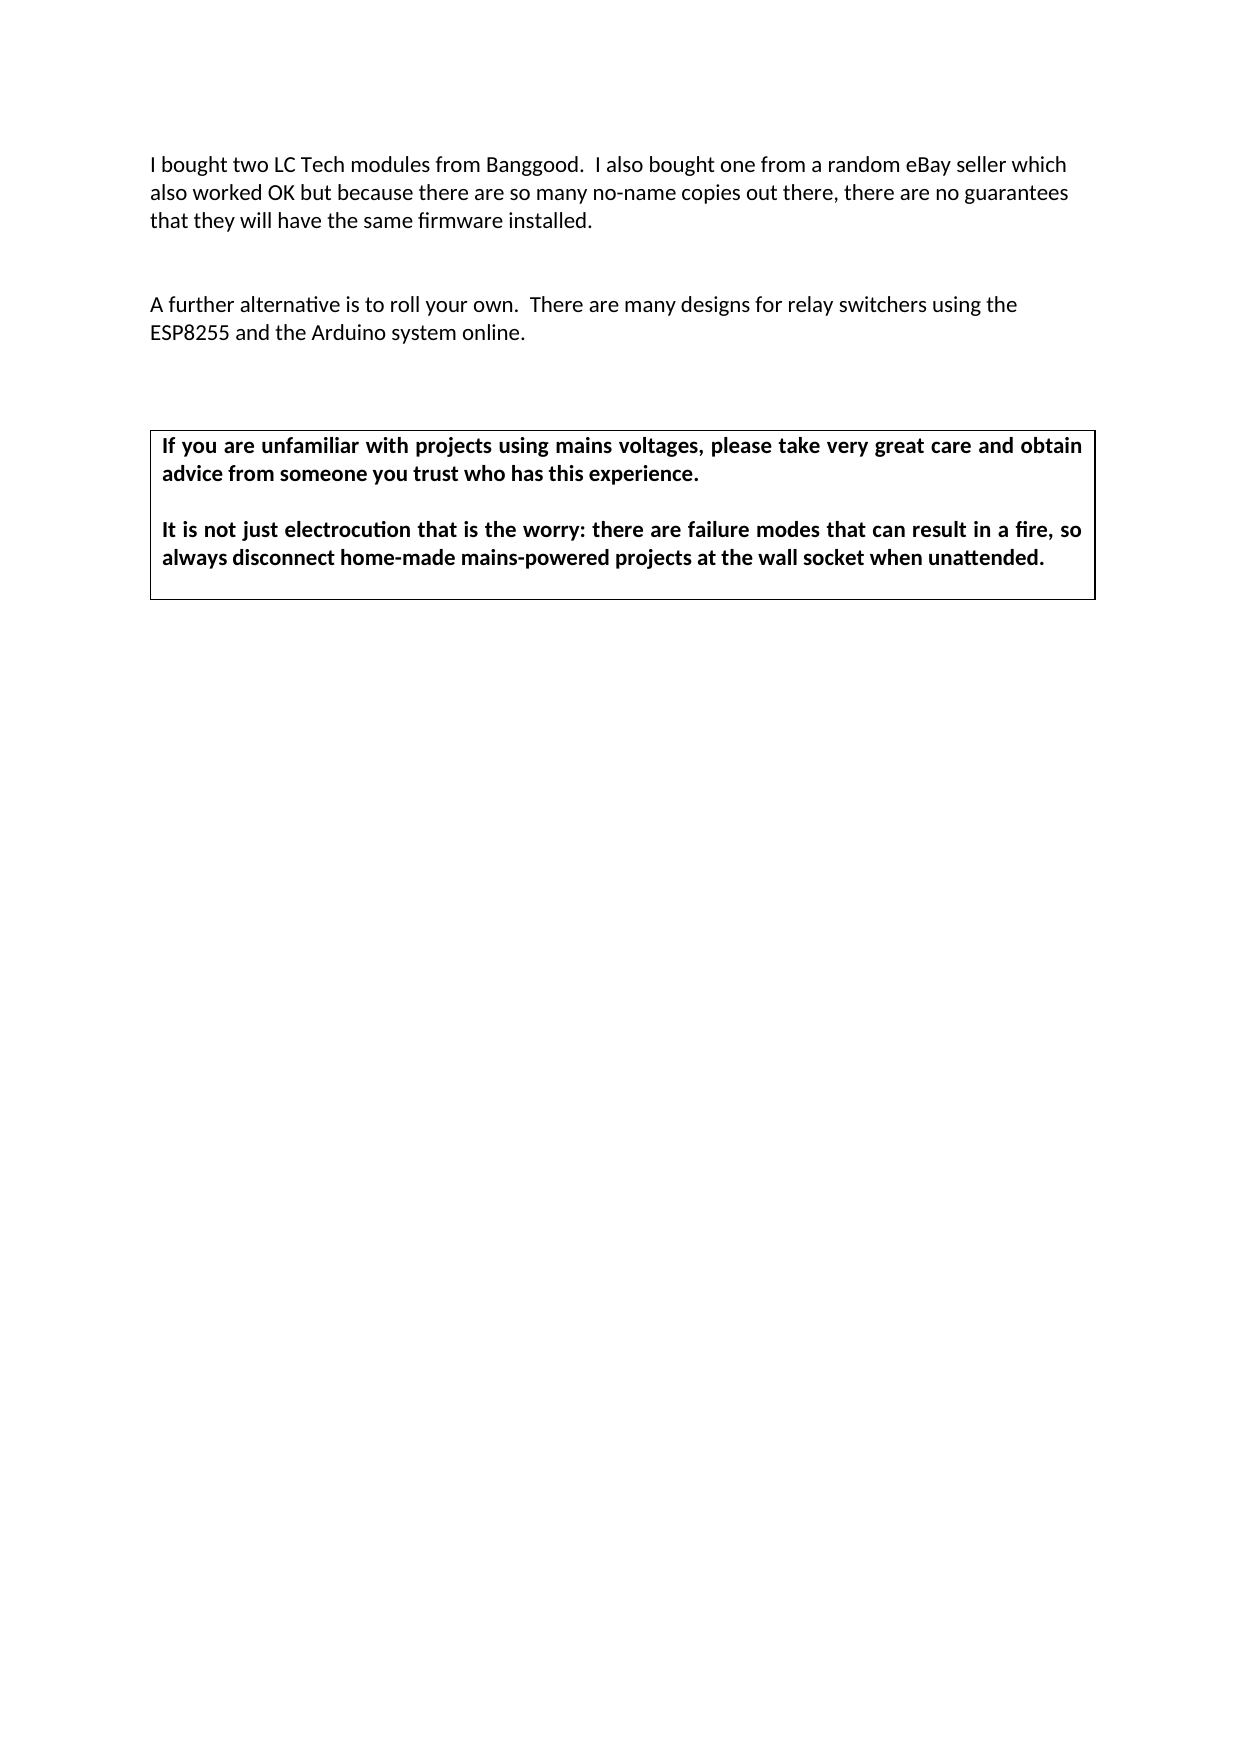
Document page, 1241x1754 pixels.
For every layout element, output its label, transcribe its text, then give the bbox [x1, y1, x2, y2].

table_header If you are unfamiliar with projects using mains voltages, please take very great care and obtain advice from someone you trust who has this experience. It is not just electrocution that is the worry: there are failure modes that can result in a fire, so always disconnect home-made mains-powered projects at the wall socket when unattended. [151, 431, 1094, 599]
text A further alternative is to roll your own. There are many designs for relay switchers using the ESP8255 and the Arduino system online. [150, 290, 1090, 346]
